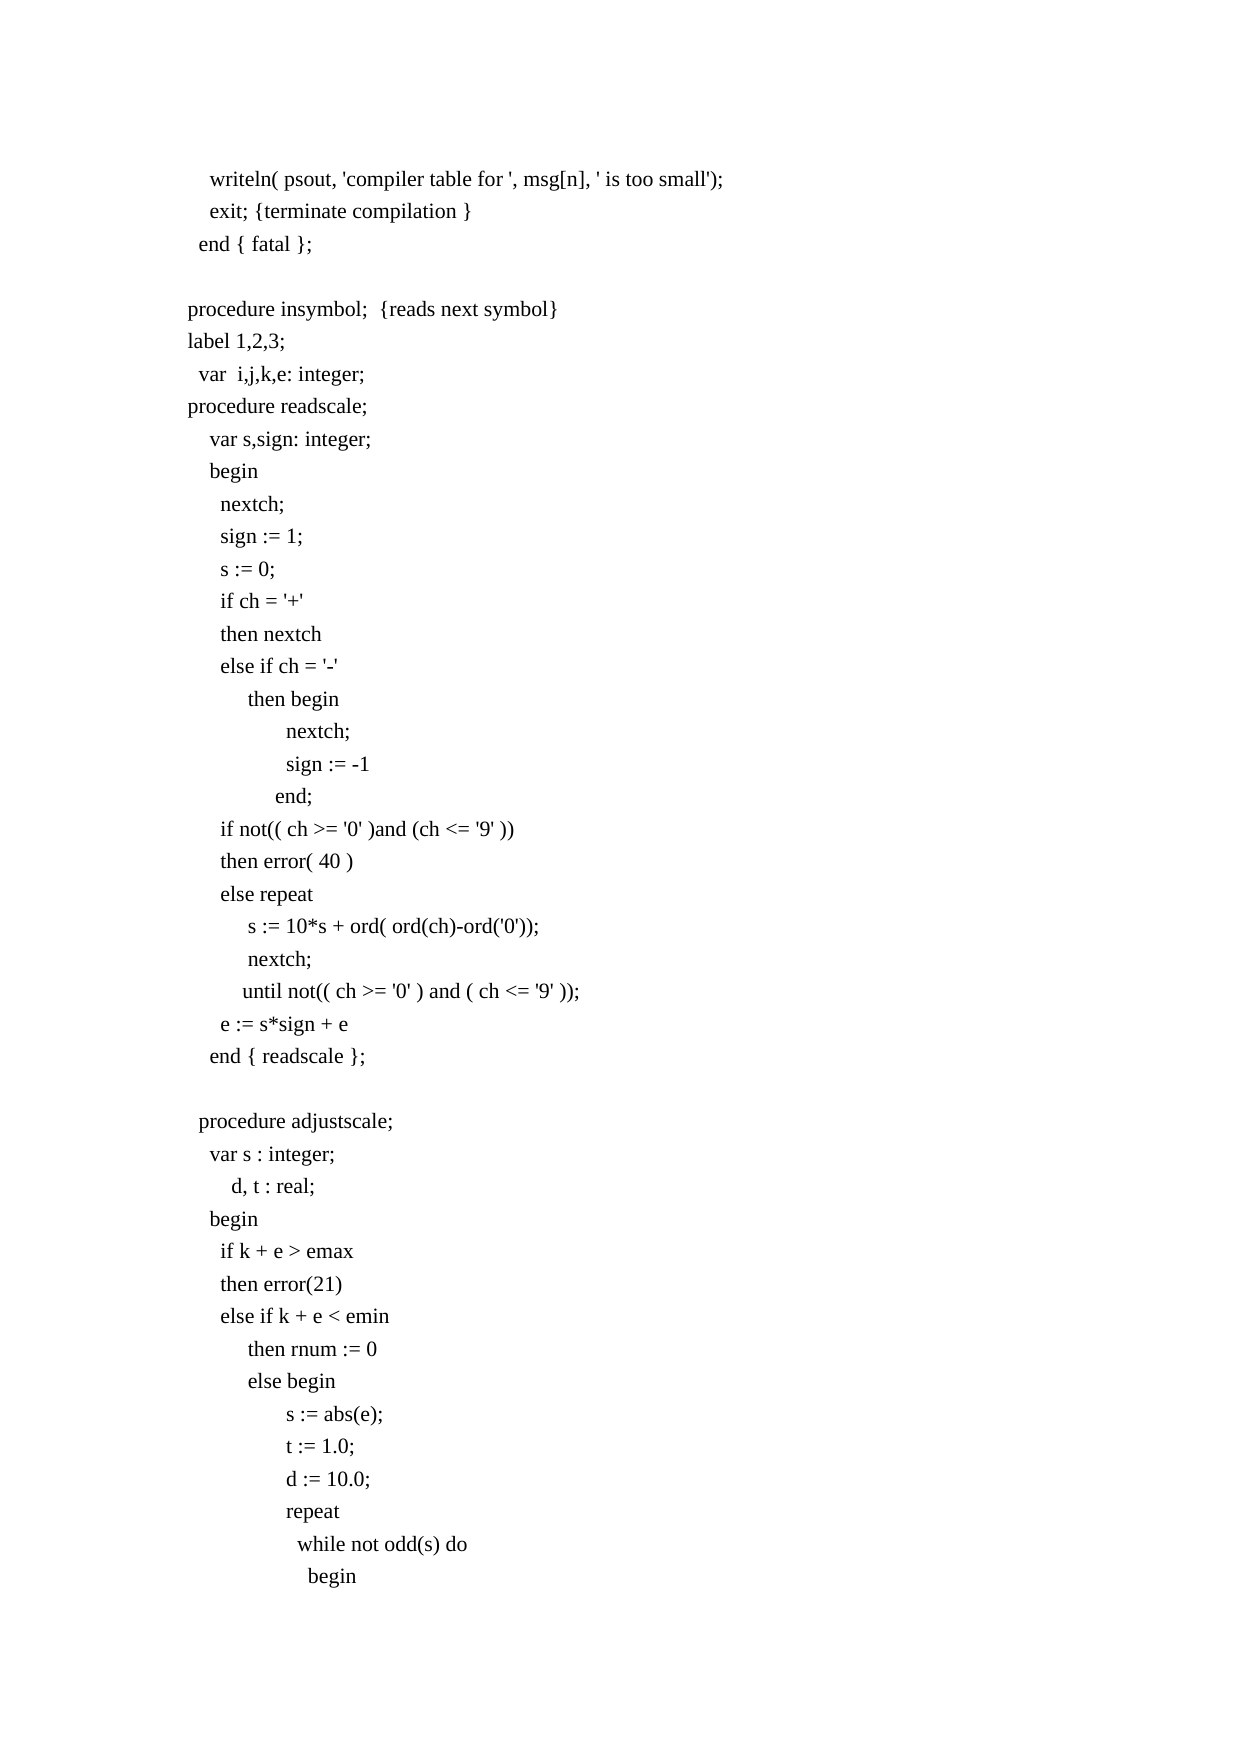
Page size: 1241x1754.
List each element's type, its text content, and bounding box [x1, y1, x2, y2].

text repeat [187, 1494, 1053, 1527]
text then error( 40 ) [187, 844, 1053, 877]
text d, t : real; [187, 1169, 1053, 1202]
text end { fatal }; [187, 227, 1053, 259]
text var s,sign: integer; [187, 422, 1053, 454]
text t := 1.0; [187, 1429, 1053, 1462]
text then error(21) [187, 1267, 1053, 1299]
text var i,j,k,e: integer; [187, 357, 1053, 389]
text s := abs(e); [187, 1397, 1053, 1429]
text procedure readscale; [187, 389, 1053, 422]
text then begin [187, 682, 1053, 714]
text label 1,2,3; [187, 324, 1053, 357]
text while not odd(s) do [187, 1527, 1053, 1559]
text sign := 1; [187, 519, 1053, 552]
text procedure adjustscale; [187, 1104, 1053, 1137]
text e := s*sign + e [187, 1007, 1053, 1039]
text else if k + e < emin [187, 1299, 1053, 1332]
text d := 10.0; [187, 1462, 1053, 1494]
text nextch; [187, 487, 1053, 519]
text begin [187, 1559, 1053, 1592]
text if not(( ch >= '0' )and (ch <= '9' )) [187, 812, 1053, 844]
text s := 10*s + ord( ord(ch)-ord('0')); [187, 909, 1053, 942]
text else begin [187, 1364, 1053, 1397]
text sign := -1 [187, 747, 1053, 779]
text s := 0; [187, 552, 1053, 584]
text then rnum := 0 [187, 1332, 1053, 1364]
text end; [187, 779, 1053, 812]
text writeln( psout, 'compiler table for ', msg[n], ' is too small'); [187, 162, 1053, 194]
text then nextch [187, 617, 1053, 649]
text if k + e > emax [187, 1234, 1053, 1267]
text until not(( ch >= '0' ) and ( ch <= '9' )); [187, 974, 1053, 1007]
text else repeat [187, 877, 1053, 909]
text else if ch = '-' [187, 649, 1053, 682]
text var s : integer; [187, 1137, 1053, 1169]
text begin [187, 1202, 1053, 1234]
text end { readscale }; [187, 1039, 1053, 1072]
text if ch = '+' [187, 584, 1053, 617]
text nextch; [187, 942, 1053, 974]
text exit; {terminate compilation } [187, 194, 1053, 227]
text procedure insymbol; {reads next symbol} [187, 292, 1053, 324]
text begin [187, 454, 1053, 487]
text nextch; [187, 714, 1053, 747]
